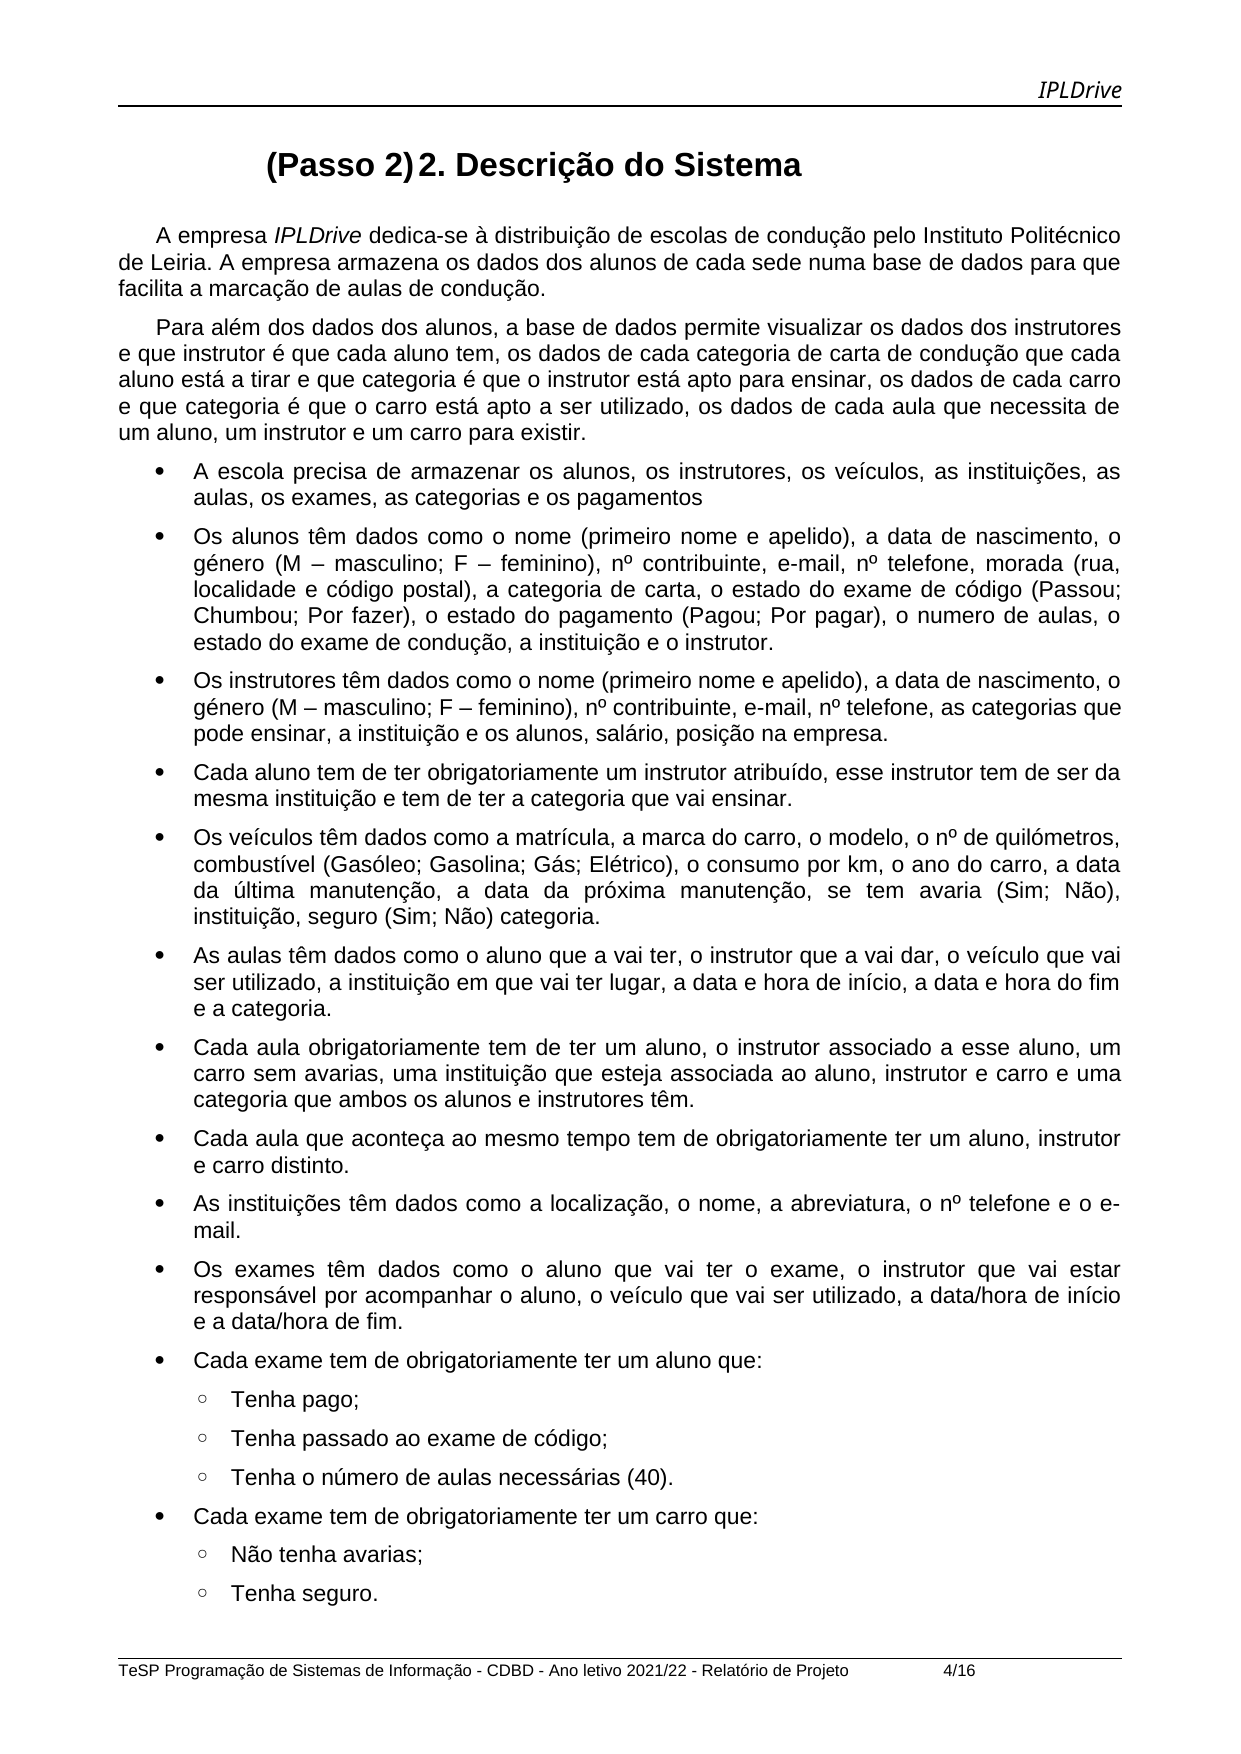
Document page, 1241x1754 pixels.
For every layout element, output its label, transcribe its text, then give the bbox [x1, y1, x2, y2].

text Para além dos dados dos alunos, a base de dados permite visualizar os dados dos instrutores e que instrutor é que cada aluno tem, os dados de cada categoria de carta de condução que cada aluno está a tirar e que categoria é que o instrutor está apto para ensinar, os dados de cada carro e que categoria é que o carro está apto a ser utilizado, os dados de cada aula que necessita de um aluno, um instrutor e um carro para existir. [118, 314, 1122, 445]
list Cada aula obrigatoriamente tem de ter um aluno, o instrutor associado a esse aluno, um carro sem avarias, uma instituição que esteja associada ao aluno, instrutor e carro e uma categoria que ambos os alunos e instrutores têm. [156, 1034, 1122, 1113]
list Tenha pago; [193, 1386, 1122, 1412]
list Tenha seguro. [193, 1580, 1122, 1607]
list Cada exame tem de obrigatoriamente ter um carro que: [156, 1503, 1122, 1529]
list Os veículos têm dados como a matrícula, a marca do carro, o modelo, o nº de quilómetros, combustível (Gasóleo; Gasolina; Gás; Elétrico), o consumo por km, o ano do carro, a data da última manutenção, a data da próxima manutenção, se tem avaria (Sim; Não), instituição, seguro (Sim; Não) categoria. [156, 824, 1122, 929]
list Cada aluno tem de ter obrigatoriamente um instrutor atribuído, esse instrutor tem de ser da mesma instituição e tem de ter a categoria que vai ensinar. [156, 759, 1122, 812]
list As aulas têm dados como o aluno que a vai ter, o instrutor que a vai dar, o veículo que vai ser utilizado, a instituição em que vai ter lugar, a data e hora de início, a data e hora do fim e a categoria. [156, 942, 1122, 1021]
list Os exames têm dados como o aluno que vai ter o exame, o instrutor que vai estar responsável por acompanhar o aluno, o veículo que vai ser utilizado, a data/hora de início e a data/hora de fim. [156, 1256, 1122, 1335]
list Os instrutores têm dados como o nome (primeiro nome e apelido), a data de nascimento, o género (M – masculino; F – feminino), nº contribuinte, e-mail, nº telefone, as categorias que pode ensinar, a instituição e os alunos, salário, posição na empresa. [156, 667, 1122, 746]
list As instituições têm dados como a localização, o nome, a abreviatura, o nº telefone e o e-mail. [156, 1190, 1122, 1243]
subtitle 2. Descrição do Sistema [236, 145, 1122, 183]
list Cada exame tem de obrigatoriamente ter um aluno que: [156, 1347, 1122, 1373]
list Tenha o número de aulas necessárias (40). [193, 1464, 1122, 1490]
list Não tenha avarias; [193, 1541, 1122, 1568]
list Tenha passado ao exame de código; [193, 1425, 1122, 1451]
text A empresa IPLDrive dedica-se à distribuição de escolas de condução pelo Instituto Politécnico de Leiria. A empresa armazena os dados dos alunos de cada sede numa base de dados para que facilita a marcação de aulas de condução. [118, 222, 1122, 301]
list Cada aula que aconteça ao mesmo tempo tem de obrigatoriamente ter um aluno, instrutor e carro distinto. [156, 1125, 1122, 1178]
list Os alunos têm dados como o nome (primeiro nome e apelido), a data de nascimento, o género (M – masculino; F – feminino), nº contribuinte, e-mail, nº telefone, morada (rua, localidade e código postal), a categoria de carta, o estado do exame de código (Passou; Chumbou; Por fazer), o estado do pagamento (Pagou; Por pagar), o numero de aulas, o estado do exame de condução, a instituição e o instrutor. [156, 523, 1122, 655]
list A escola precisa de armazenar os alunos, os instrutores, os veículos, as instituições, as aulas, os exames, as categorias e os pagamentos [156, 458, 1122, 511]
